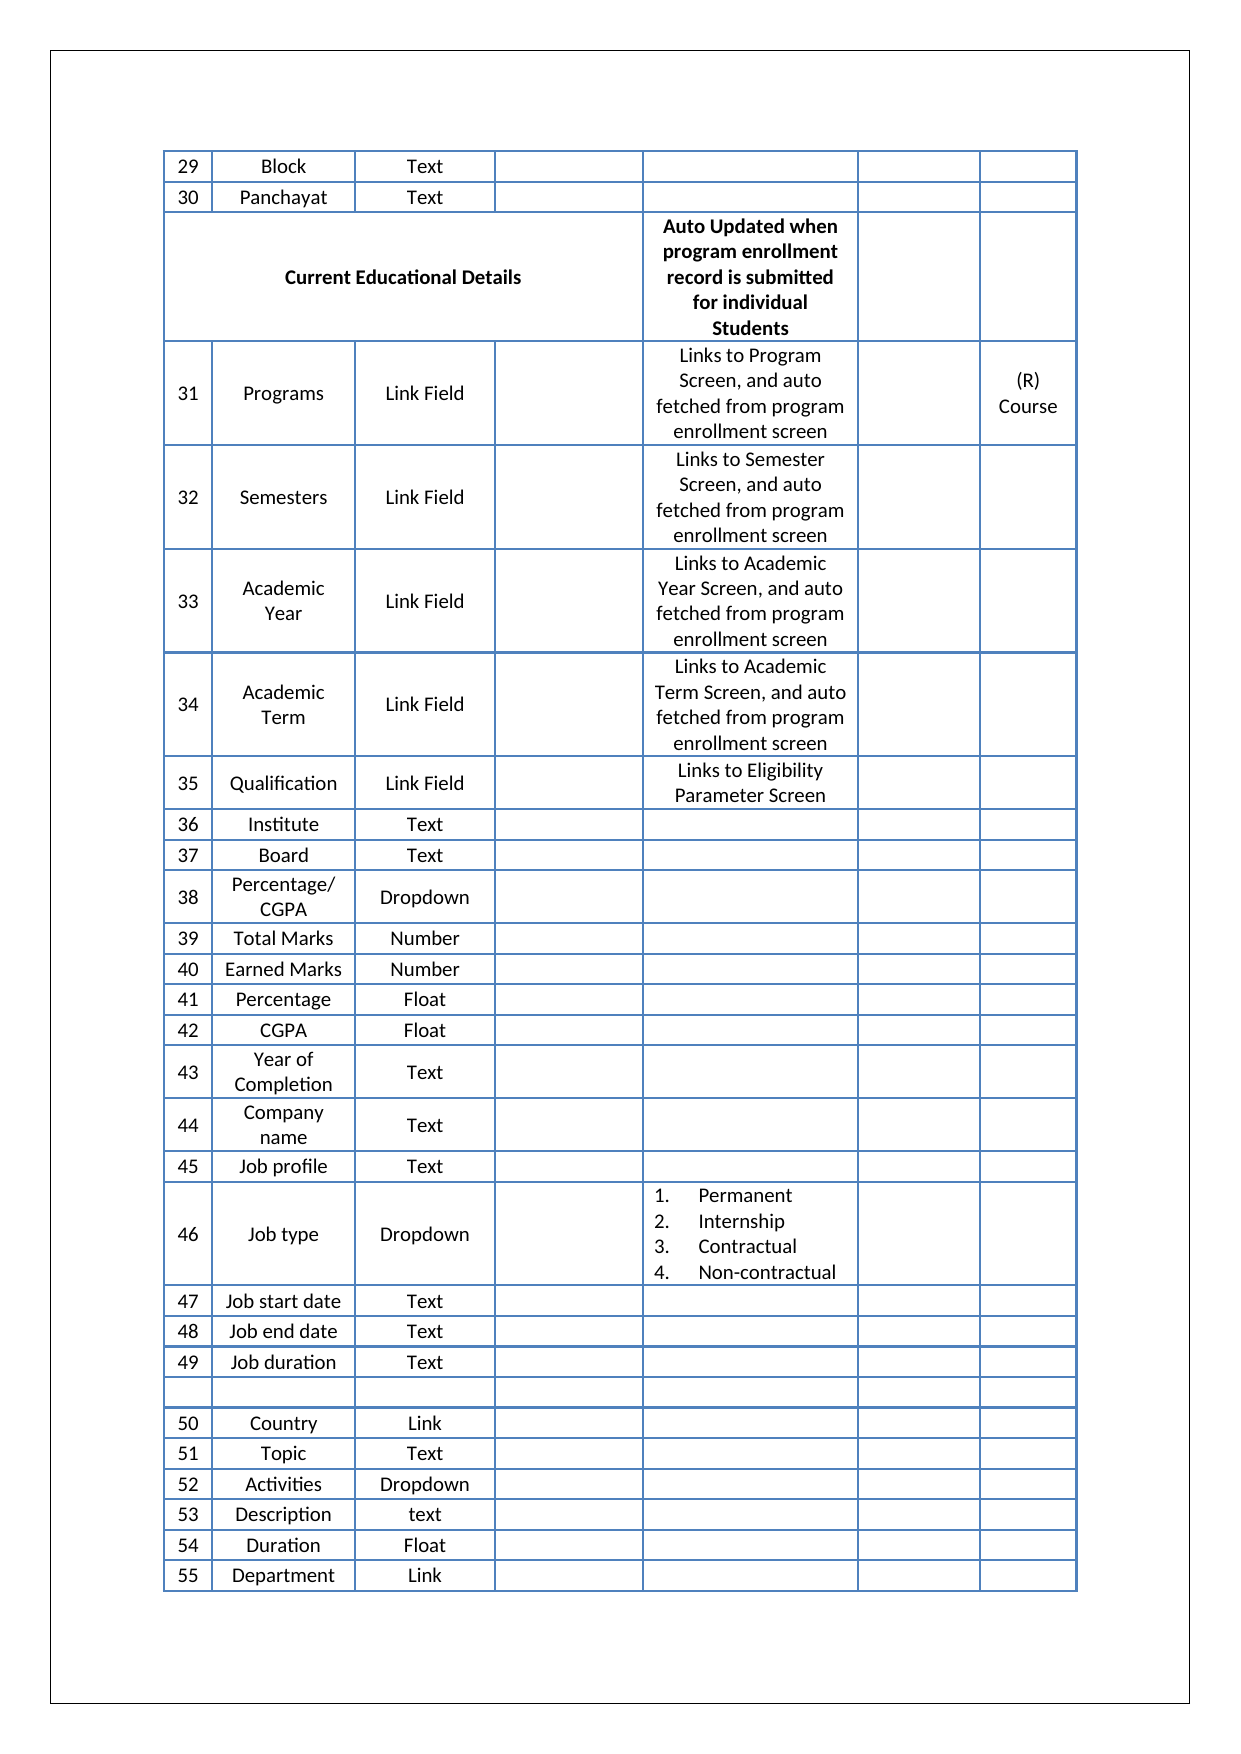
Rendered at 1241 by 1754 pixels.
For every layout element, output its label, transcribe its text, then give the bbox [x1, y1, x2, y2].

table_cell Link Field [356, 342, 494, 444]
table_cell [981, 213, 1075, 340]
table_cell Text [356, 1152, 494, 1181]
table_cell Link Field [356, 446, 494, 548]
table_cell Department [213, 1561, 354, 1589]
table_cell Text [356, 152, 494, 181]
table_cell [981, 1183, 1075, 1284]
table_cell [859, 1409, 979, 1437]
table_cell 33 [165, 550, 211, 651]
table_cell 43 [165, 1046, 211, 1097]
table_cell [644, 1531, 857, 1559]
table_cell 48 [165, 1317, 211, 1345]
table_cell [859, 955, 979, 983]
table_cell [981, 1046, 1075, 1097]
table_cell [496, 1317, 642, 1345]
table_cell [496, 1378, 642, 1406]
table_cell [981, 955, 1075, 983]
table_cell 29 [165, 152, 211, 181]
table_cell Activities [213, 1470, 354, 1498]
table_cell [496, 924, 642, 953]
table_cell [496, 550, 642, 651]
table_cell Text [356, 1099, 494, 1150]
table_cell Auto Updated when program enrollment record is submitted for individual Students [644, 213, 857, 340]
table_cell [496, 1409, 642, 1437]
table_cell Board [213, 841, 354, 869]
table_cell text [356, 1500, 494, 1528]
table_cell [859, 1500, 979, 1528]
table_cell Academic Year [213, 550, 354, 651]
table_cell [644, 1348, 857, 1376]
table_cell Current Educational Details [165, 213, 642, 340]
table_cell [981, 183, 1075, 211]
table_cell [859, 1286, 979, 1315]
table_cell 49 [165, 1348, 211, 1376]
table_cell [859, 1439, 979, 1467]
table_cell 41 [165, 985, 211, 1014]
table_cell [859, 841, 979, 869]
table_cell [981, 1016, 1075, 1044]
table_cell Academic Term [213, 654, 354, 755]
table_cell 30 [165, 183, 211, 211]
table_cell [859, 1046, 979, 1097]
table_cell Links to Academic Year Screen, and auto fetched from program enrollment screen [644, 550, 857, 651]
table_cell [859, 871, 979, 922]
table_cell [644, 1500, 857, 1528]
table_cell 47 [165, 1286, 211, 1315]
table_cell 51 [165, 1439, 211, 1467]
table_cell [496, 1016, 642, 1044]
table_cell [981, 1348, 1075, 1376]
table_cell [981, 1561, 1075, 1589]
table_cell [981, 985, 1075, 1014]
table_cell [644, 1046, 857, 1097]
table_cell 50 [165, 1409, 211, 1437]
table_cell [859, 1561, 979, 1589]
table_cell 45 [165, 1152, 211, 1181]
table_cell Float [356, 985, 494, 1014]
table_cell Total Marks [213, 924, 354, 953]
table_cell 42 [165, 1016, 211, 1044]
table_cell [644, 955, 857, 983]
table_cell Float [356, 1016, 494, 1044]
table_cell [859, 985, 979, 1014]
table_cell [644, 871, 857, 922]
table_cell Job type [213, 1183, 354, 1284]
table_cell [981, 446, 1075, 548]
table_cell [644, 810, 857, 839]
table_cell Block [213, 152, 354, 181]
table_cell Year of Completion [213, 1046, 354, 1097]
table_cell [644, 152, 857, 181]
table_cell [496, 1152, 642, 1181]
table_cell [981, 1470, 1075, 1498]
table_cell [496, 841, 642, 869]
table_cell Job start date [213, 1286, 354, 1315]
table_cell [496, 1500, 642, 1528]
table_cell Semesters [213, 446, 354, 548]
table_cell [859, 1378, 979, 1406]
table_cell Float [356, 1531, 494, 1559]
table_cell [165, 1378, 211, 1406]
table_cell [496, 1470, 642, 1498]
table_cell 55 [165, 1561, 211, 1589]
table_cell Earned Marks [213, 955, 354, 983]
table_cell [981, 924, 1075, 953]
table_cell [859, 183, 979, 211]
table_cell [496, 1561, 642, 1589]
table_cell Dropdown [356, 871, 494, 922]
table_cell [644, 841, 857, 869]
table_cell Country [213, 1409, 354, 1437]
table_cell [981, 871, 1075, 922]
table_cell Job duration [213, 1348, 354, 1376]
table_cell [644, 985, 857, 1014]
table_cell [859, 342, 979, 444]
table_cell Duration [213, 1531, 354, 1559]
table_cell [981, 757, 1075, 808]
table_cell [859, 924, 979, 953]
table_cell Links to Eligibility Parameter Screen [644, 757, 857, 808]
table_cell Percentage [213, 985, 354, 1014]
table_cell [981, 1378, 1075, 1406]
table_cell [496, 342, 642, 444]
table_cell [496, 1099, 642, 1150]
table_cell Link [356, 1409, 494, 1437]
table_cell [496, 985, 642, 1014]
table_cell [981, 1531, 1075, 1559]
table_cell [496, 1046, 642, 1097]
table_cell [859, 550, 979, 651]
table_cell [981, 654, 1075, 755]
table_cell [859, 1152, 979, 1181]
table_cell Panchayat [213, 183, 354, 211]
table_cell Text [356, 1348, 494, 1376]
table_cell [644, 1439, 857, 1467]
table_cell 40 [165, 955, 211, 983]
table_cell [859, 1183, 979, 1284]
table_cell [981, 152, 1075, 181]
table_cell [496, 757, 642, 808]
table_cell [859, 1531, 979, 1559]
table_cell [644, 1317, 857, 1345]
table_cell 39 [165, 924, 211, 953]
table_cell Links to Program Screen, and auto fetched from program enrollment screen [644, 342, 857, 444]
table_cell [644, 1378, 857, 1406]
table_cell Number [356, 924, 494, 953]
table_cell [859, 757, 979, 808]
table_cell Text [356, 1046, 494, 1097]
table_cell Job profile [213, 1152, 354, 1181]
table_cell 32 [165, 446, 211, 548]
table_cell [496, 152, 642, 181]
table_cell 46 [165, 1183, 211, 1284]
table_cell [859, 810, 979, 839]
table_cell Programs [213, 342, 354, 444]
table_cell [859, 446, 979, 548]
table_cell Number [356, 955, 494, 983]
table_cell Percentage/CGPA [213, 871, 354, 922]
table_cell [859, 654, 979, 755]
table_cell [496, 446, 642, 548]
table_cell [981, 1099, 1075, 1150]
table_cell Text [356, 810, 494, 839]
table_cell 54 [165, 1531, 211, 1559]
table_cell [981, 841, 1075, 869]
table_cell [496, 955, 642, 983]
table_cell 44 [165, 1099, 211, 1150]
table_cell [644, 1152, 857, 1181]
table_cell [644, 1286, 857, 1315]
table_cell [644, 1409, 857, 1437]
table_cell Dropdown [356, 1470, 494, 1498]
table_cell Text [356, 183, 494, 211]
table_cell 31 [165, 342, 211, 444]
table_cell [981, 1439, 1075, 1467]
table_cell [496, 1531, 642, 1559]
table_cell [859, 1317, 979, 1345]
table_cell (R) Course [981, 342, 1075, 444]
table_cell Link Field [356, 550, 494, 651]
table_cell 36 [165, 810, 211, 839]
table_cell Topic [213, 1439, 354, 1467]
table_cell Text [356, 1286, 494, 1315]
table_cell [644, 1016, 857, 1044]
table_cell 37 [165, 841, 211, 869]
table_cell 34 [165, 654, 211, 755]
table_cell Link [356, 1561, 494, 1589]
table_cell [496, 810, 642, 839]
table_cell CGPA [213, 1016, 354, 1044]
table_cell Links to Semester Screen, and auto fetched from program enrollment screen [644, 446, 857, 548]
table_cell [981, 810, 1075, 839]
table_cell [356, 1378, 494, 1406]
table_cell 35 [165, 757, 211, 808]
table_cell Link Field [356, 757, 494, 808]
table_cell Text [356, 841, 494, 869]
table_cell Institute [213, 810, 354, 839]
table_cell [859, 1470, 979, 1498]
table_cell [496, 1286, 642, 1315]
table_cell [859, 213, 979, 340]
table_cell [496, 1439, 642, 1467]
table_cell [496, 871, 642, 922]
table_cell [981, 1152, 1075, 1181]
table_cell [859, 1016, 979, 1044]
table_cell [981, 1500, 1075, 1528]
table_cell Qualification [213, 757, 354, 808]
table_cell [496, 183, 642, 211]
table_cell [981, 1286, 1075, 1315]
table_cell [496, 654, 642, 755]
table_cell [644, 924, 857, 953]
table_cell 53 [165, 1500, 211, 1528]
table_cell Text [356, 1439, 494, 1467]
table_cell Links to Academic Term Screen, and auto fetched from program enrollment screen [644, 654, 857, 755]
table_cell Job end date [213, 1317, 354, 1345]
table_cell Link Field [356, 654, 494, 755]
table_cell Description [213, 1500, 354, 1528]
table_cell [859, 1348, 979, 1376]
table_cell 52 [165, 1470, 211, 1498]
table_cell Permanent Internship Contractual Non-contractual [644, 1183, 857, 1284]
table_cell [981, 1409, 1075, 1437]
table_cell [496, 1348, 642, 1376]
table_cell [213, 1378, 354, 1406]
table_cell [496, 1183, 642, 1284]
table_cell [981, 1317, 1075, 1345]
table_cell Text [356, 1317, 494, 1345]
table_cell [859, 152, 979, 181]
table_cell Dropdown [356, 1183, 494, 1284]
table_cell [981, 550, 1075, 651]
table_cell [644, 1561, 857, 1589]
table_cell [644, 1099, 857, 1150]
table_cell [644, 1470, 857, 1498]
table_cell Company name [213, 1099, 354, 1150]
table_cell [644, 183, 857, 211]
table_cell [859, 1099, 979, 1150]
table_cell 38 [165, 871, 211, 922]
